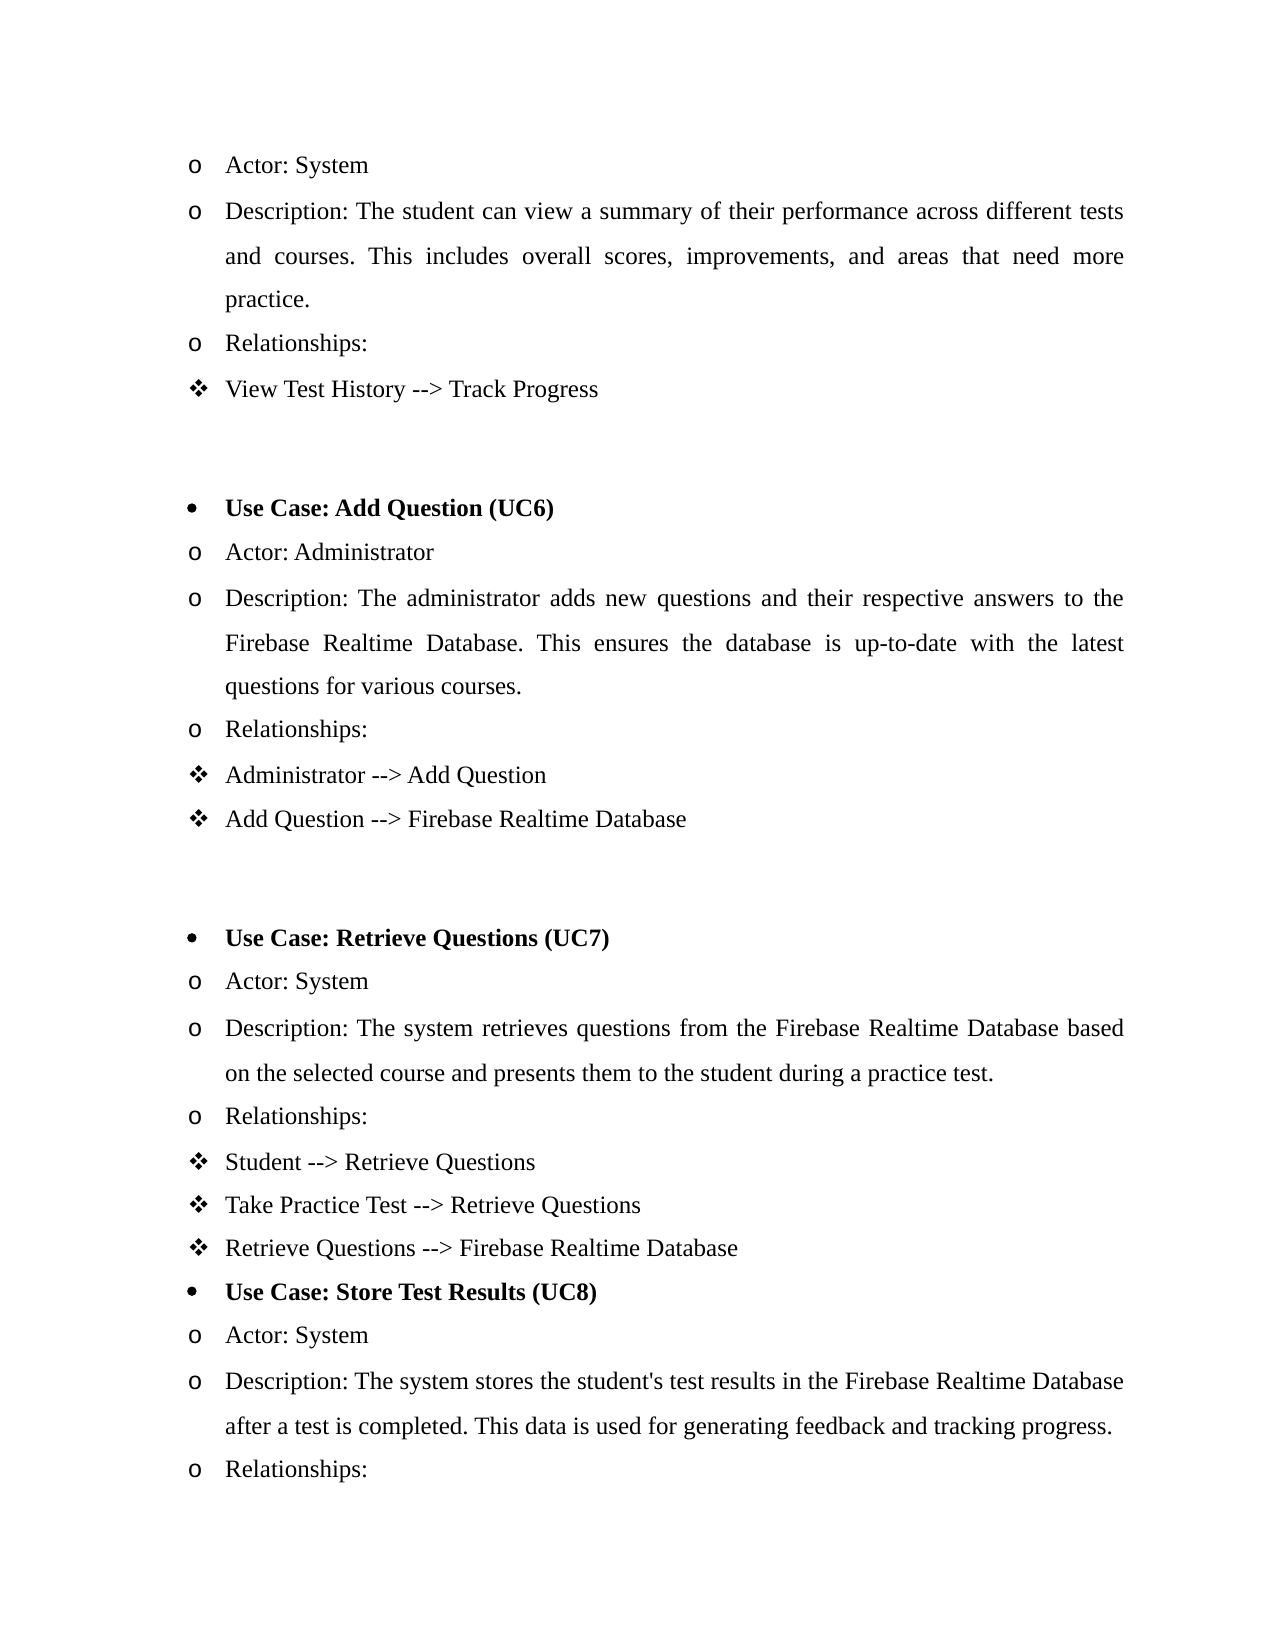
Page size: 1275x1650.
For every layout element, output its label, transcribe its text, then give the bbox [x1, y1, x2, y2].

list Take Practice Test --> Retrieve Questions [187, 1190, 1125, 1219]
list Description: The administrator adds new questions and their respective answers to the Firebase Realtime Database. This ensures the database is up-to-date with the latest questions for various courses. [187, 583, 1125, 700]
list Use Case: Retrieve Questions (UC7) [187, 923, 1125, 952]
list Actor: Administrator [187, 537, 1125, 567]
list Use Case: Add Question (UC6) [187, 493, 1125, 522]
list Description: The system stores the student's test results in the Firebase Realtime Database after a test is completed. This data is used for generating feedback and tracking progress. [187, 1366, 1125, 1440]
list Relationships: [187, 328, 1125, 358]
list Administrator --> Add Question [187, 761, 1125, 789]
list View Test History --> Track Progress [187, 374, 1125, 403]
list Actor: System [187, 150, 1125, 181]
list Relationships: [187, 1101, 1125, 1132]
list Relationships: [187, 1454, 1125, 1485]
list Relationships: [187, 714, 1125, 745]
list Actor: System [187, 1320, 1125, 1351]
list Actor: System [187, 966, 1125, 997]
list Retrieve Questions --> Firebase Realtime Database [187, 1233, 1125, 1262]
list Use Case: Store Test Results (UC8) [187, 1277, 1125, 1305]
list Student --> Retrieve Questions [187, 1147, 1125, 1176]
list Description: The system retrieves questions from the Firebase Realtime Database based on the selected course and presents them to the student during a practice test. [187, 1013, 1125, 1087]
list Description: The student can view a summary of their performance across different tests and courses. This includes overall scores, improvements, and areas that need more practice. [187, 196, 1125, 313]
list Add Question --> Firebase Realtime Database [187, 804, 1125, 832]
